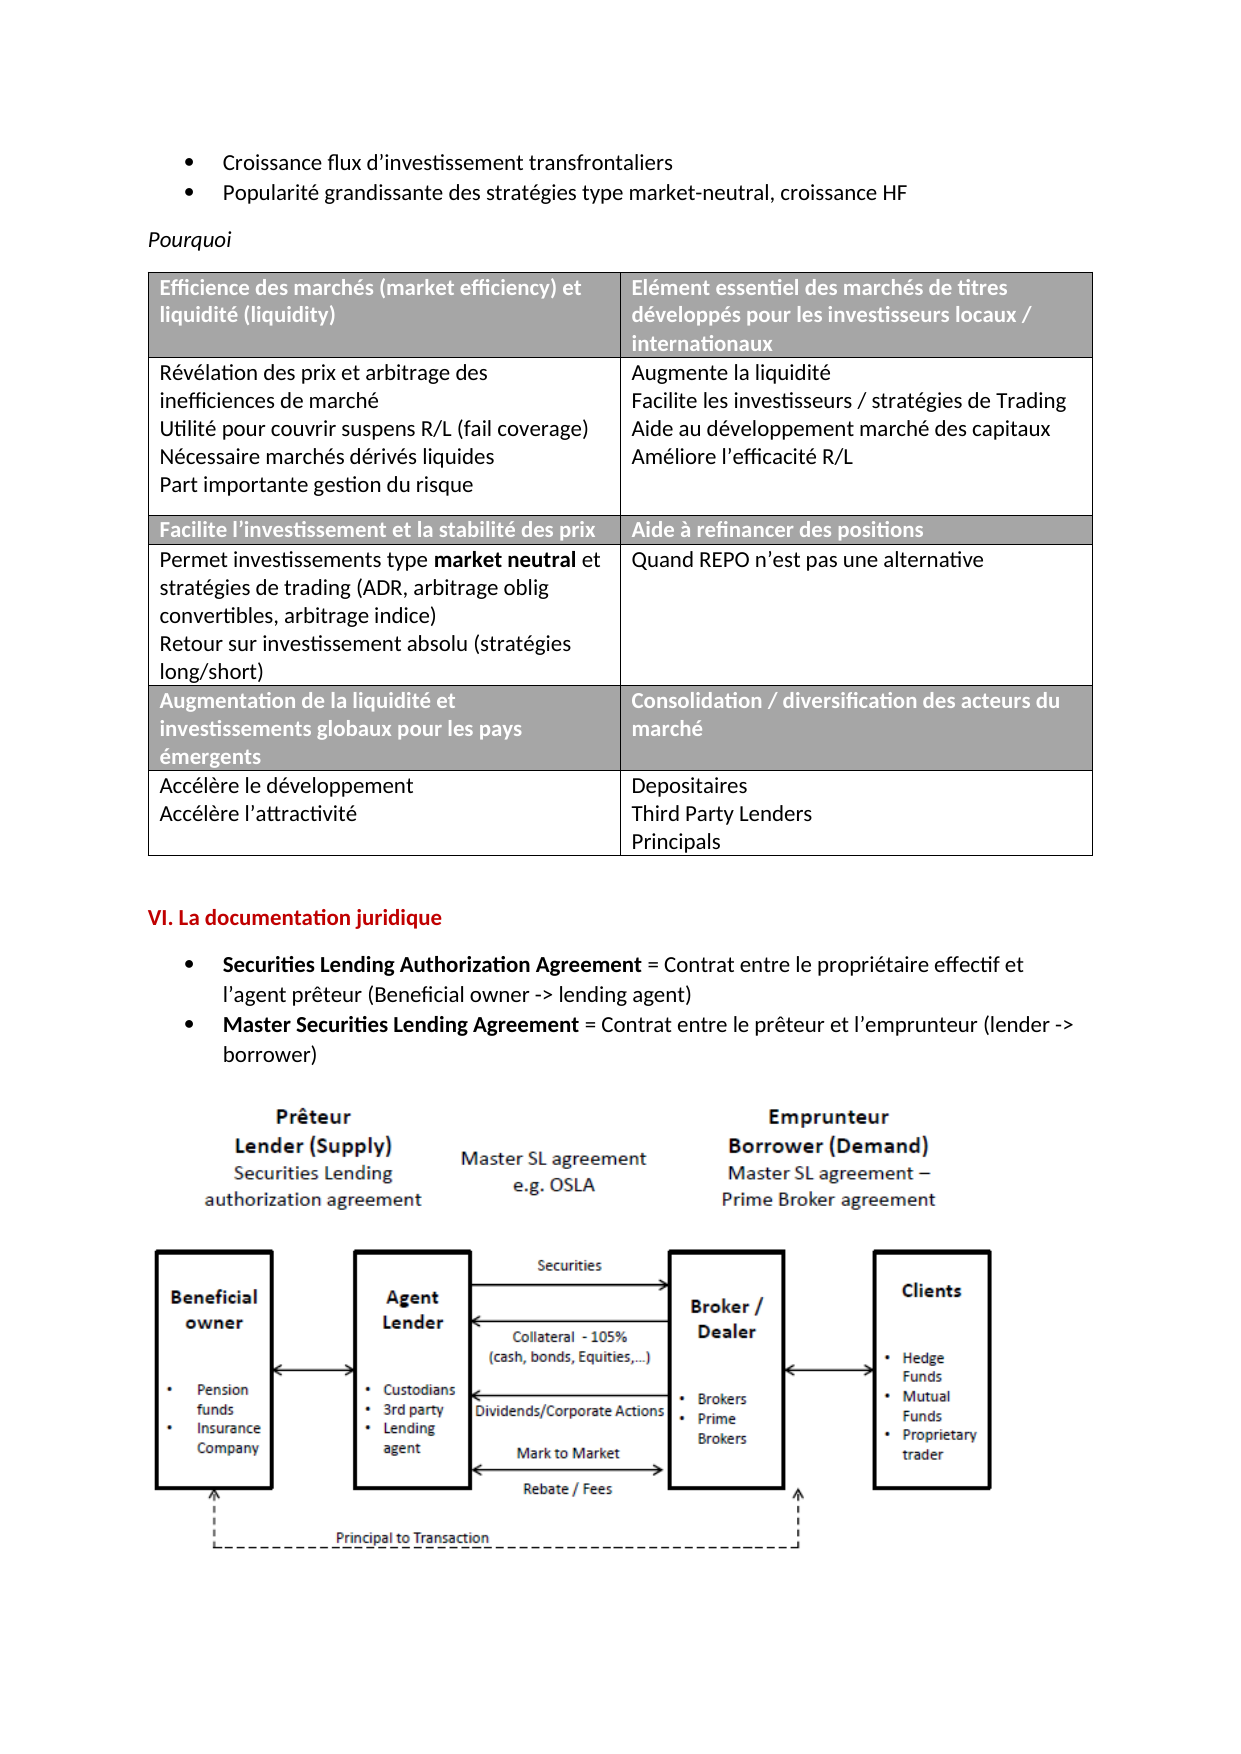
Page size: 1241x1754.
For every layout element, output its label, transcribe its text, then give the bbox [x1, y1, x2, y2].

list Croissance flux d’investissement transfrontaliers [185, 148, 1093, 176]
table_header Elément essentiel des marchés de titres développés pour les investisseurs locaux / internationaux [621, 273, 1092, 357]
table_cell Augmente la liquidité Facilite les investisseurs / stratégies de Trading Aide au développement marché des capitaux Améliore l’efficacité R/L [621, 358, 1092, 514]
table_cell Augmentation de la liquidité et investissements globaux pour les pays émergents [149, 686, 620, 770]
table_header Efficience des marchés (market efficiency) et liquidité (liquidity) [149, 273, 620, 357]
table_cell Permet investissements type market neutral et stratégies de trading (ADR, arbitrage oblig convertibles, arbitrage indice) Retour sur investissement absolu (stratégies long/short) [149, 545, 620, 685]
text Pourquoi [148, 225, 1093, 253]
table_cell Facilite l’investissement et la stabilité des prix [149, 516, 620, 544]
table_cell Depositaires Third Party Lenders Principals [621, 771, 1092, 855]
list Securities Lending Authorization Agreement = Contrat entre le propriétaire effectif et l’agent prêteur (Beneficial owner -> lending agent) [185, 950, 1093, 1008]
list Master Securities Lending Agreement = Contrat entre le prêteur et l’emprunteur (lender -> borrower) [185, 1010, 1093, 1068]
list Popularité grandissante des stratégies type market-neutral, croissance HF [185, 178, 1093, 206]
table_cell Révélation des prix et arbitrage des inefficiences de marché Utilité pour couvrir suspens R/L (fail coverage) Nécessaire marchés dérivés liquides Part importante gestion du risque [149, 358, 620, 514]
table_cell Accélère le développement Accélère l’attractivité [149, 771, 620, 855]
picture [147, 1087, 1001, 1559]
table_cell Aide à refinancer des positions [621, 516, 1092, 544]
table_cell Consolidation / diversification des acteurs du marché [621, 686, 1092, 770]
text VI. La documentation juridique [148, 903, 1093, 931]
table_cell Quand REPO n’est pas une alternative [621, 545, 1092, 685]
